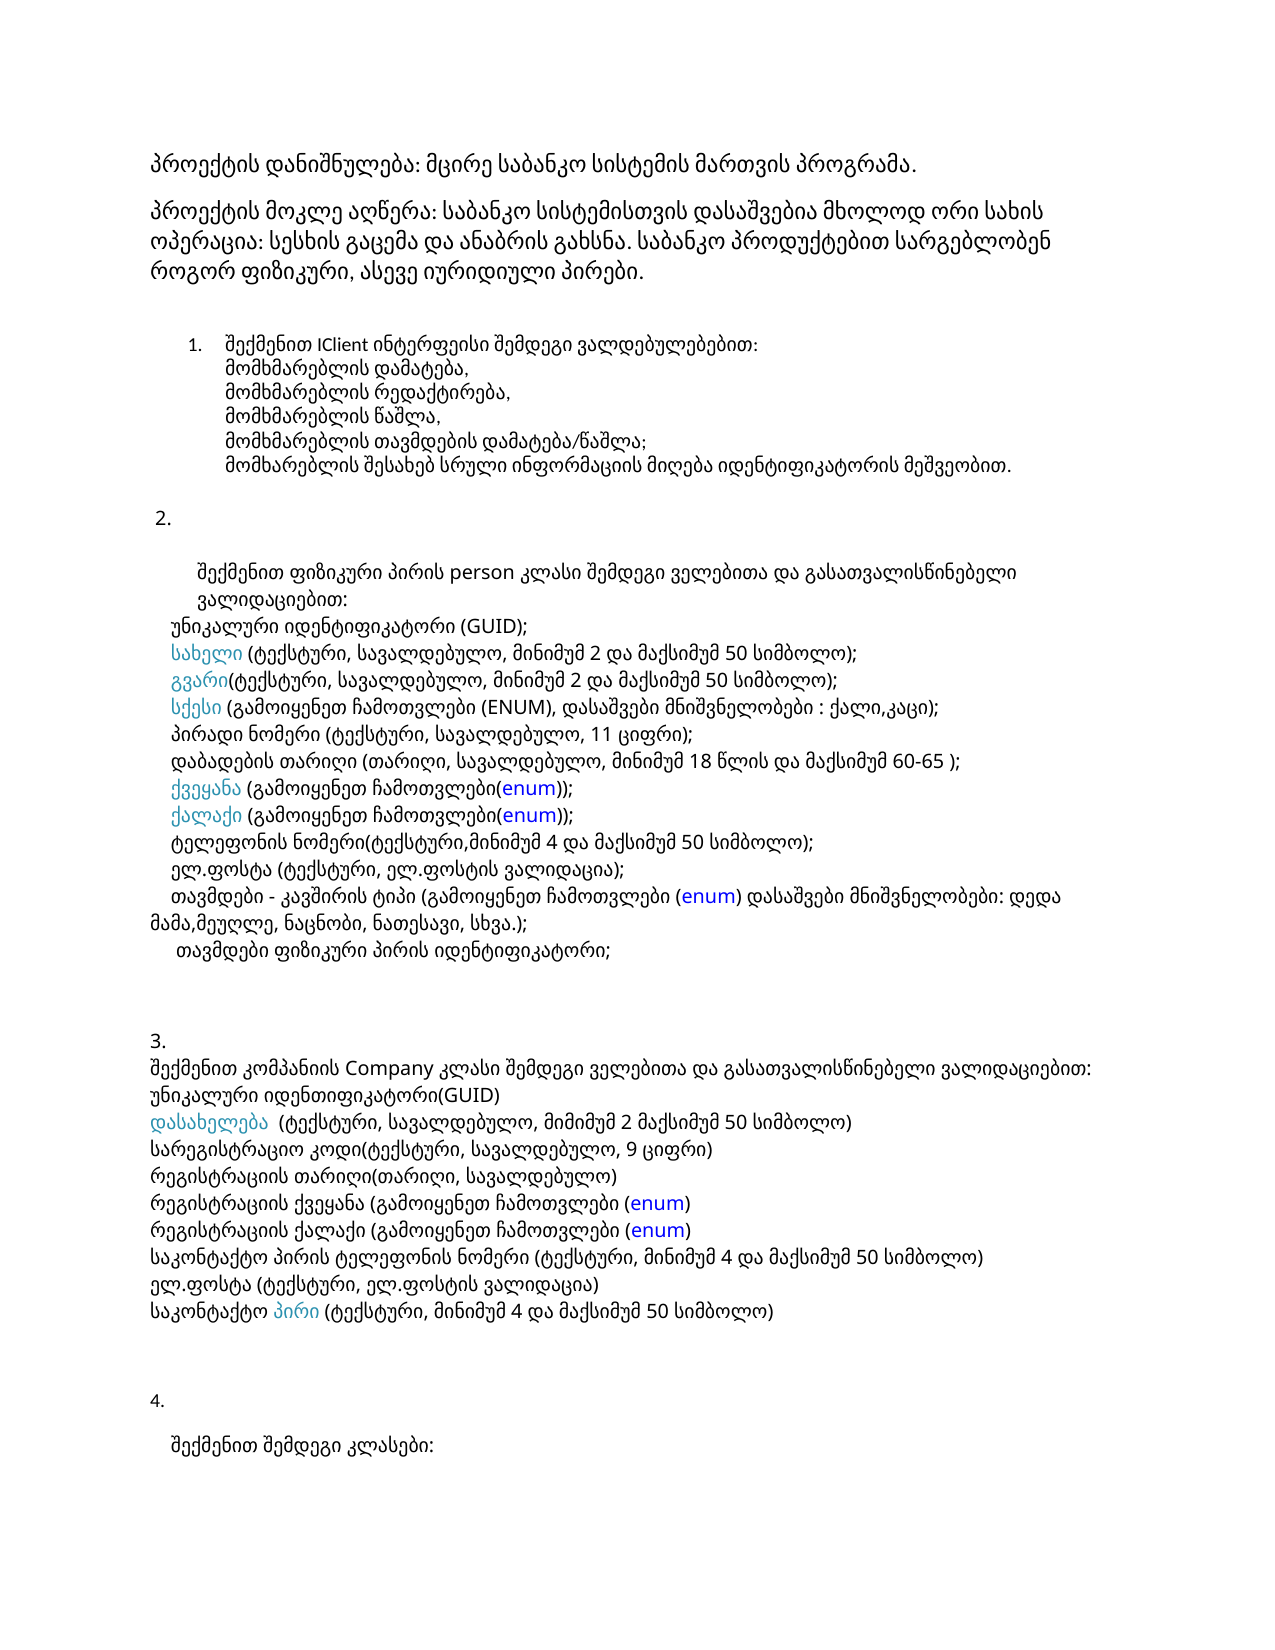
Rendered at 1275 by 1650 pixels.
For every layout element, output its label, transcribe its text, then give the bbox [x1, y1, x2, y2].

text პირადი ნომერი (ტექსტური, სავალდებულო, 11 ციფრი); [150, 720, 1125, 747]
text სახელი (ტექსტური, სავალდებულო, მინიმუმ 2 და მაქსიმუმ 50 სიმბოლო); [150, 639, 1125, 666]
text სარეგისტრაციო კოდი(ტექსტური, სავალდებულო, 9 ციფრი) [150, 1135, 1125, 1162]
text რეგისტრაციის ქვეყანა (გამოიყენეთ ჩამოთვლები (enum) [150, 1189, 1125, 1216]
text დაბადების თარიღი (თარიღი, სავალდებულო, მინიმუმ 18 წლის და მაქსიმუმ 60-65 ); [150, 747, 1125, 774]
text 4. [150, 1388, 1125, 1413]
text თავმდები - კავშირის ტიპი (გამოიყენეთ ჩამოთვლები (enum) დასაშვები მნიშვნელობები: დედა მამა,მეუღლე, ნაცნობი, ნათესავი, სხვა.); [150, 882, 1125, 936]
text შექმენით შემდეგი კლასები: [150, 1431, 1125, 1458]
text შექმენით ფიზიკური პირის person კლასი შემდეგი ველებითა და გასათვალისწინებელი ვალიდაციებით: [197, 558, 1125, 612]
text თავმდები ფიზიკური პირის იდენტიფიკატორი; [150, 936, 1125, 963]
text პროექტის დანიშნულება: მცირე საბანკო სისტემის მართვის პროგრამა. [150, 150, 1125, 178]
text დასახელება (ტექსტური, სავალდებულო, მიმიმუმ 2 მაქსიმუმ 50 სიმბოლო) [150, 1108, 1125, 1135]
text საკონტაქტო პირი (ტექსტური, მინიმუმ 4 და მაქსიმუმ 50 სიმბოლო) [150, 1297, 1125, 1324]
text საკონტაქტო პირის ტელეფონის ნომერი (ტექსტური, მინიმუმ 4 და მაქსიმუმ 50 სიმბოლო) [150, 1243, 1125, 1270]
text პროექტის მოკლე აღწერა: საბანკო სისტემისთვის დასაშვებია მხოლოდ ორი სახის ოპერაცია: სესხის გაცემა და ანაბრის გახსნა. საბანკო პროდუქტებით სარგებლობენ როგორ ფიზიკური, ასევე იურიდიული პირები. [150, 197, 1125, 285]
list მომხმარებლის რედაქტირება, [225, 381, 1125, 405]
text 2. [150, 504, 1125, 531]
list შექმენით IClient ინტერფეისი შემდეგი ვალდებულებებით: [187, 332, 1125, 356]
text სქესი (გამოიყენეთ ჩამოთვლები (ENUM), დასაშვები მნიშვნელობები : ქალი,კაცი); [150, 693, 1125, 720]
list მომხმარებლის წაშლა, [225, 405, 1125, 429]
text ტელეფონის ნომერი(ტექსტური,მინიმუმ 4 და მაქსიმუმ 50 სიმბოლო); [150, 828, 1125, 855]
list მომხმარებლის თავმდების დამატება/წაშლა; [225, 429, 1125, 453]
text რეგისტრაციის თარიღი(თარიღი, სავალდებულო) [150, 1162, 1125, 1189]
text ქვეყანა (გამოიყენეთ ჩამოთვლები(enum)); [150, 774, 1125, 801]
text უნიკალური იდენთიფიკატორი(GUID) [150, 1081, 1125, 1108]
text შექმენით კომპანიის Company კლასი შემდეგი ველებითა და გასათვალისწინებელი ვალიდაციებით: [150, 1054, 1125, 1081]
list მომხარებლის შესახებ სრული ინფორმაციის მიღება იდენტიფიკატორის მეშვეობით. [225, 453, 1125, 477]
text უნიკალური იდენტიფიკატორი (GUID); [150, 612, 1125, 639]
text ელ.ფოსტა (ტექსტური, ელ.ფოსტის ვალიდაცია); [150, 855, 1125, 882]
text 3. [150, 1027, 1125, 1054]
list მომხმარებლის დამატება, [225, 356, 1125, 381]
text ელ.ფოსტა (ტექსტური, ელ.ფოსტის ვალიდაცია) [150, 1270, 1125, 1297]
text რეგისტრაციის ქალაქი (გამოიყენეთ ჩამოთვლები (enum) [150, 1216, 1125, 1243]
text ქალაქი (გამოიყენეთ ჩამოთვლები(enum)); [150, 801, 1125, 828]
text გვარი(ტექსტური, სავალდებულო, მინიმუმ 2 და მაქსიმუმ 50 სიმბოლო); [150, 666, 1125, 693]
